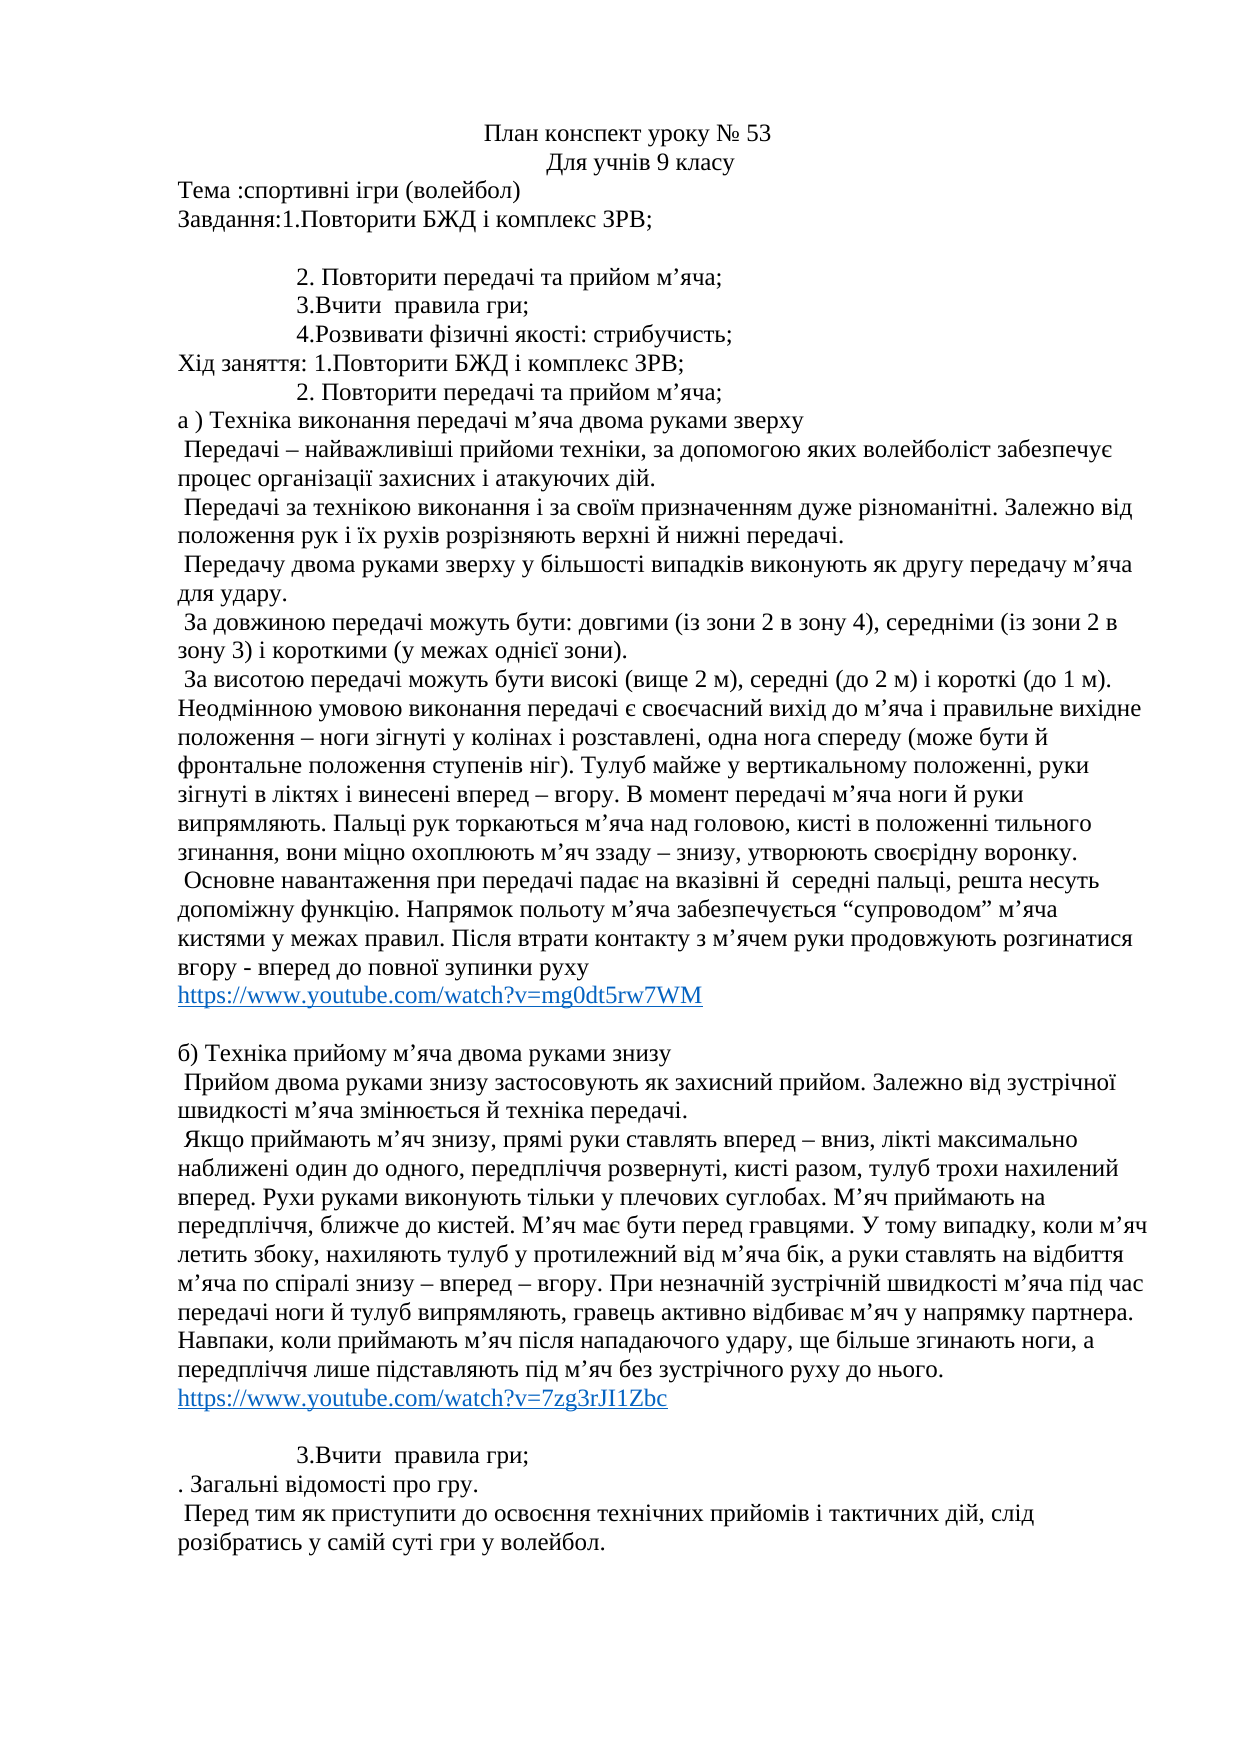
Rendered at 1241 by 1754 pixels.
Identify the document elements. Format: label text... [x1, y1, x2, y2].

text Передачі – найважливіші прийоми техніки, за допомогою яких волейболіст забезпечує процес організації захисних і атакуючих дій. [177, 434, 1152, 492]
text Перед тим як приступити до освоєння технічних прийомів і тактичних дій, слід розібратись у самій суті гри у волейбол. [177, 1498, 1152, 1556]
text 3.Вчити правила гри; [177, 1441, 1152, 1469]
text 4.Розвивати фізичні якості: стрибучисть; [177, 319, 1152, 348]
text Тема :спортивні ігри (волейбол) [177, 176, 1152, 204]
text 2. Повторити передачі та прийом м’яча; [177, 377, 1152, 406]
text 3.Вчити правила гри; [177, 291, 1152, 319]
text Прийом двома руками знизу застосовують як захисний прийом. Залежно від зустрічної швидкості м’яча змінюється й техніка передачі. [177, 1067, 1152, 1124]
text План конспект уроку № 53 [177, 118, 1152, 147]
text Передачі за технікою виконання і за своїм призначенням дуже різноманітні. Залежно від положення рук і їх рухів розрізняють верхні й нижні передачі. [177, 492, 1152, 549]
text Хід заняття: 1.Повторити БЖД і комплекс ЗРВ; [177, 348, 1152, 377]
text . Загальні відомості про гру. [177, 1469, 1152, 1498]
text б) Техніка прийому м’яча двома руками знизу [177, 1038, 1152, 1067]
text За довжиною передачі можуть бути: довгими (із зони 2 в зону 4), середніми (із зони 2 в зону 3) і короткими (у межах однієї зони). [177, 607, 1152, 664]
text Основне навантаження при передачі падає на вказівні й середні пальці, решта несуть допоміжну функцію. Напрямок польоту м’яча забезпечується “супроводом” м’яча кистями у межах правил. Після втрати контакту з м’ячем руки продовжують розгинатися вгору - вперед до повної зупинки руху [177, 866, 1152, 981]
text Якщо приймають м’яч знизу, прямі руки ставлять вперед – вниз, лікті максимально наближені один до одного, передпліччя розвернуті, кисті разом, тулуб трохи нахилений вперед. Рухи руками виконують тільки у плечових суглобах. М’яч приймають на передпліччя, ближче до кистей. М’яч має бути перед гравцями. У тому випадку, коли м’яч летить збоку, нахиляють тулуб у протилежний від м’яча бік, а руки ставлять на відбиття м’яча по спіралі знизу – вперед – вгору. При незначній зустрічній швидкості м’яча під час передачі ноги й тулуб випрямляють, гравець активно відбиває м’яч у напрямку партнера. Навпаки, коли приймають м’яч після нападаючого удару, ще більше згинають ноги, а передпліччя лише підставляють під м’яч без зустрічного руху до нього. [177, 1124, 1152, 1383]
text Для учнів 9 класу [177, 147, 1152, 176]
text Передачу двома руками зверху у більшості випадків виконують як другу передачу м’яча для удару. [177, 549, 1152, 607]
text 2. Повторити передачі та прийом м’яча; [177, 262, 1152, 291]
text https://www.youtube.com/watch?v=mg0dt5rw7WM [177, 981, 1152, 1009]
text За висотою передачі можуть бути високі (вище 2 м), середні (до 2 м) і короткі (до 1 м). [177, 664, 1152, 693]
text Завдання:1.Повторити БЖД і комплекс ЗРВ; [177, 204, 1152, 233]
text https://www.youtube.com/watch?v=7zg3rJI1Zbc [177, 1383, 1152, 1412]
text а ) Техніка виконання передачі м’яча двома руками зверху [177, 406, 1152, 434]
text Неодмінною умовою виконання передачі є своєчасний вихід до м’яча і правильне вихідне положення – ноги зігнуті у колінах і розставлені, одна нога спереду (може бути й фронтальне положення ступенів ніг). Тулуб майже у вертикальному положенні, руки зігнуті в ліктях і винесені вперед – вгору. В момент передачі м’яча ноги й руки випрямляють. Пальці рук торкаються м’яча над головою, кисті в положенні тильного згинання, вони міцно охоплюють м’яч ззаду – знизу, утворюють своєрідну воронку. [177, 693, 1152, 866]
